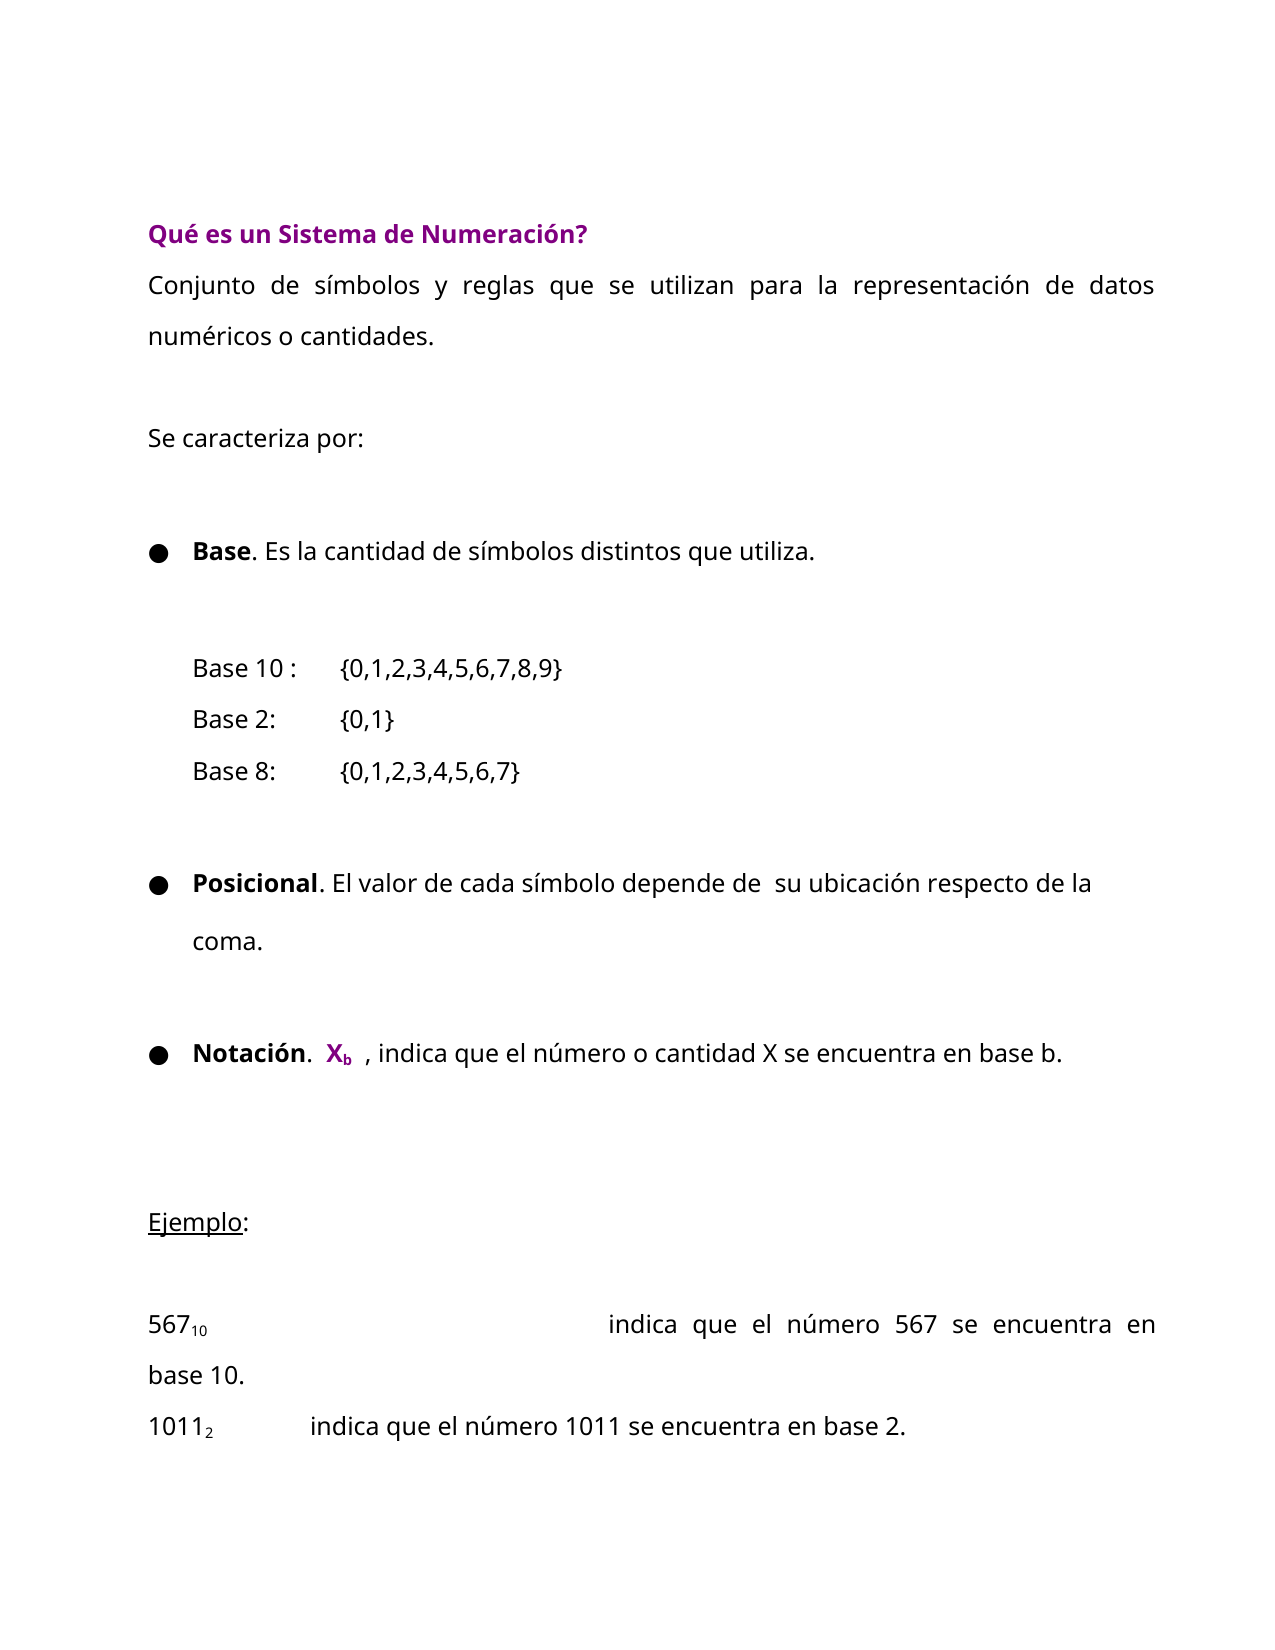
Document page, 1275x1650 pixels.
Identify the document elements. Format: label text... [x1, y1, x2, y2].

list Base. Es la cantidad de símbolos distintos que utiliza. [148, 523, 1157, 574]
text Base 8: {0,1,2,3,4,5,6,7} [148, 753, 1157, 787]
text Base 2: {0,1} [148, 702, 1157, 736]
text Se caracteriza por: [148, 421, 1157, 455]
text 56710 indica que el número 567 se encuentra en base 10. [148, 1307, 1157, 1392]
text Qué es un Sistema de Numeración? [148, 217, 1157, 251]
text Base 10 : {0,1,2,3,4,5,6,7,8,9} [148, 651, 1157, 685]
text Conjunto de símbolos y reglas que se utilizan para la representación de datos numéricos o cantidades. [148, 268, 1157, 353]
text Ejemplo: [148, 1204, 1157, 1239]
text 10112 indica que el número 1011 se encuentra en base 2. [148, 1409, 1157, 1443]
list Posicional. El valor de cada símbolo depende de su ubicación respecto de la coma. [148, 855, 1157, 958]
list Notación. Xb , indica que el número o cantidad X se encuentra en base b. [148, 1026, 1157, 1077]
